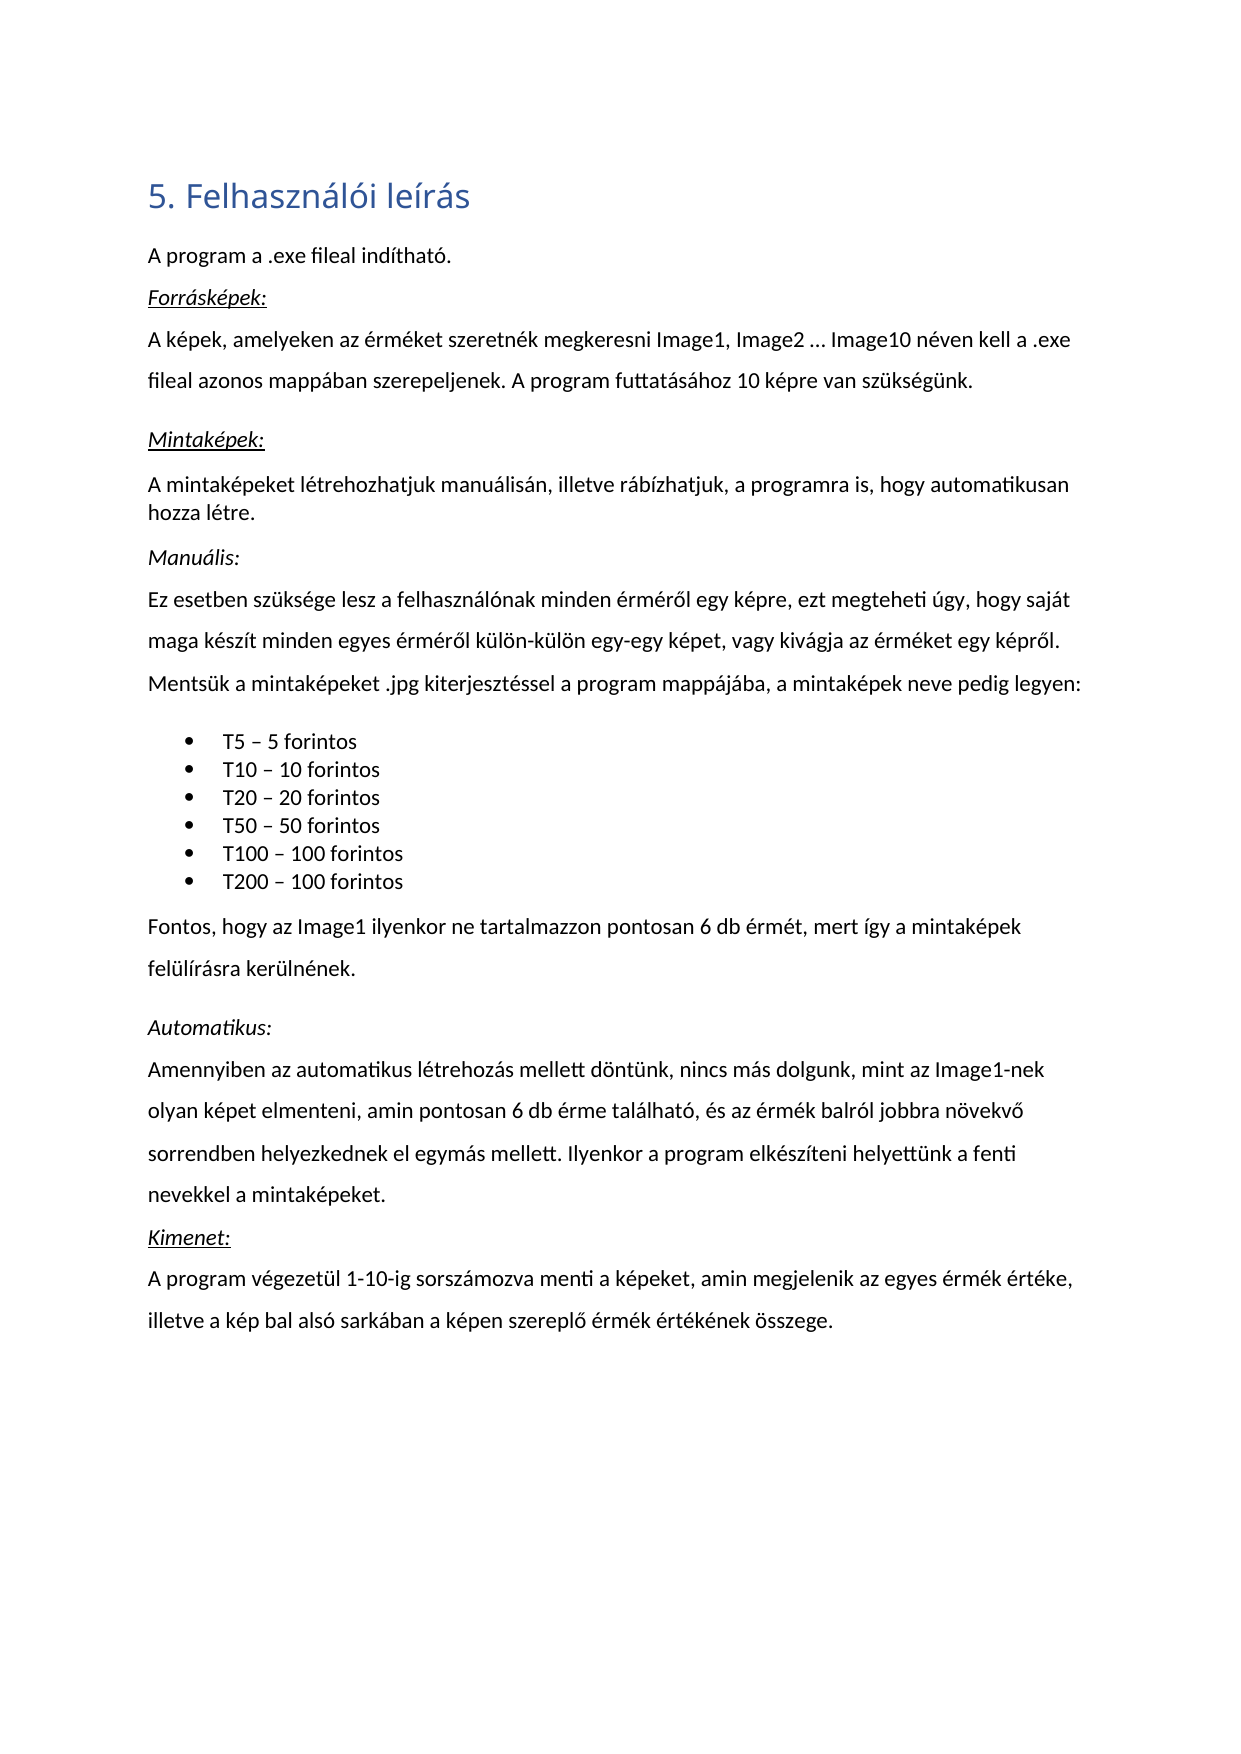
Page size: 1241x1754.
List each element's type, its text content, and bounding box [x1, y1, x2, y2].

text Manuális: Ez esetben szüksége lesz a felhasználónak minden érméről egy képre, ezt megteheti úgy, hogy saját maga készít minden egyes érméről külön-külön egy-egy képet, vagy kivágja az érméket egy képről. Mentsük a mintaképeket .jpg kiterjesztéssel a program mappájába, a mintaképek neve pedig legyen: [148, 543, 1093, 697]
text Mintaképek: [148, 425, 1093, 453]
list T50 – 50 forintos [185, 811, 1093, 839]
list T100 – 100 forintos [185, 839, 1093, 867]
list T10 – 10 forintos [185, 755, 1093, 783]
text A program a .exe fileal indítható. Forrásképek: A képek, amelyeken az érméket szeretnék megkeresni Image1, Image2 … Image10 néven kell a .exe fileal azonos mappában szerepeljenek. A program futtatásához 10 képre van szükségünk. [148, 241, 1093, 395]
subtitle Felhasználói leírás [148, 173, 1093, 218]
text A mintaképeket létrehozhatjuk manuálisán, illetve rábízhatjuk, a programra is, hogy automatikusan hozza létre. [148, 470, 1093, 526]
text Automatikus: Amennyiben az automatikus létrehozás mellett döntünk, nincs más dolgunk, mint az Image1-nek olyan képet elmenteni, amin pontosan 6 db érme található, és az érmék balról jobbra növekvő sorrendben helyezkednek el egymás mellett. Ilyenkor a program elkészíteni helyettünk a fenti nevekkel a mintaképeket. Kimenet: A program végezetül 1-10-ig sorszámozva menti a képeket, amin megjelenik az egyes érmék értéke, illetve a kép bal alsó sarkában a képen szereplő érmék értékének összege. [148, 1013, 1093, 1334]
text Fontos, hogy az Image1 ilyenkor ne tartalmazzon pontosan 6 db érmét, mert így a mintaképek felülírásra kerülnének. [148, 912, 1093, 982]
list T5 – 5 forintos [185, 727, 1093, 755]
list T20 – 20 forintos [185, 783, 1093, 811]
list T200 – 100 forintos [185, 867, 1093, 895]
